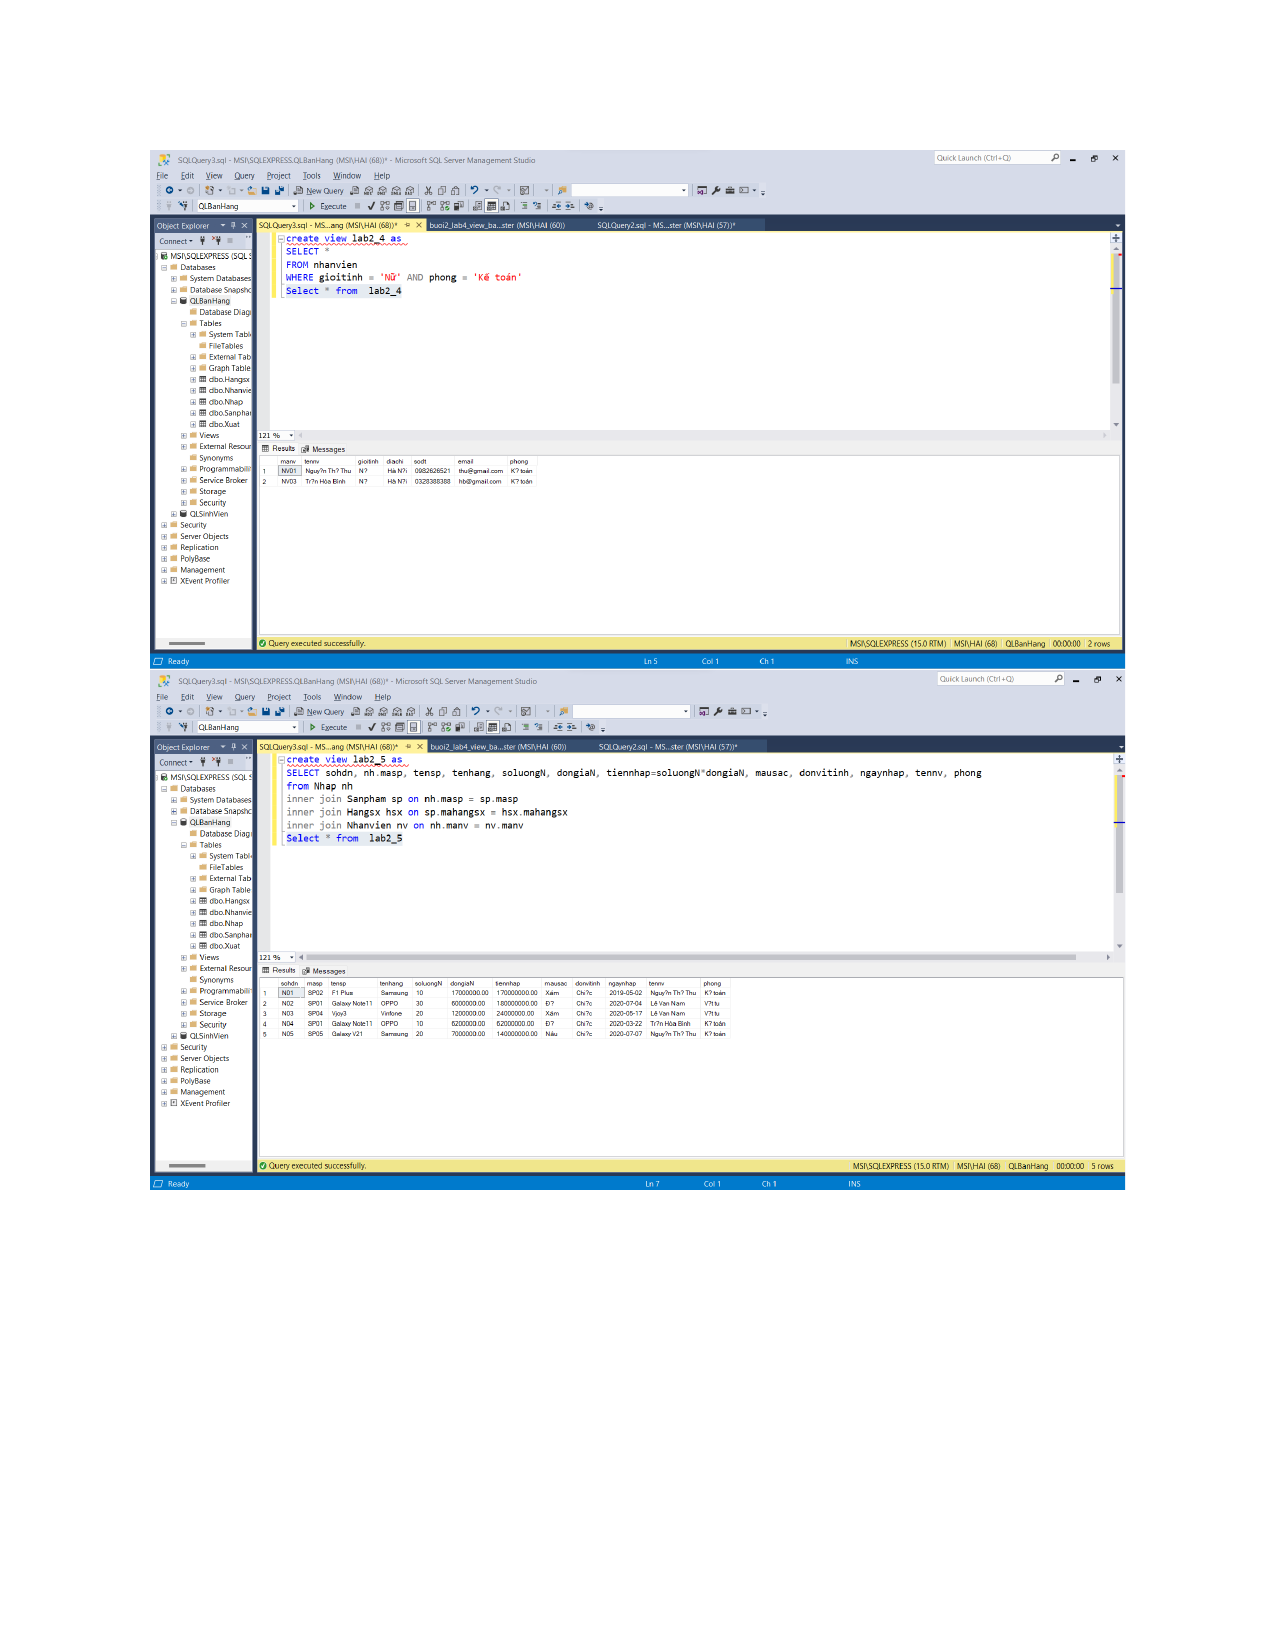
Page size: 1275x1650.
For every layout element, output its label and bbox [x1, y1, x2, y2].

picture [150, 150, 1125, 669]
picture [150, 670, 1125, 1190]
